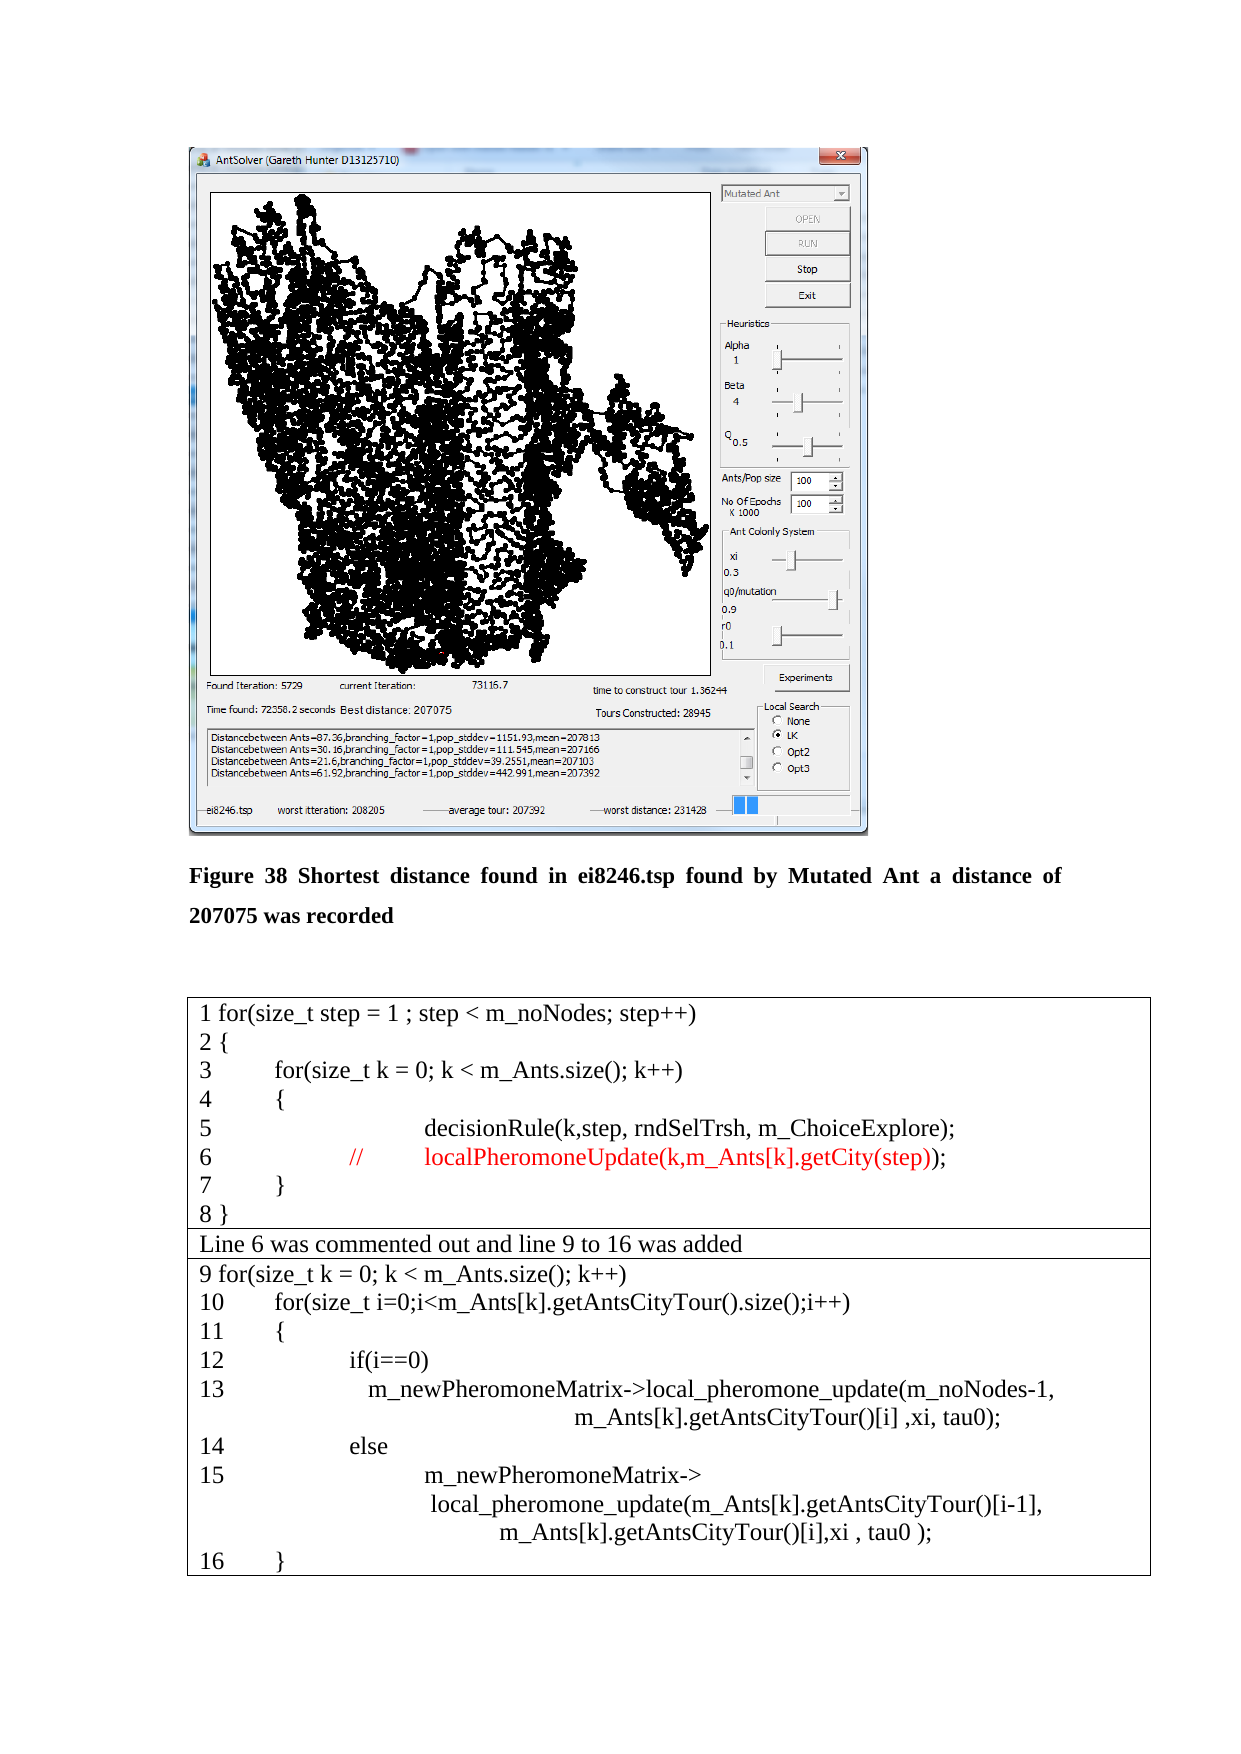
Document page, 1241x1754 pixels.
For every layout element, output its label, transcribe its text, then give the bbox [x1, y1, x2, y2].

table_header Figure 38 Shortest distance found in ei8246.tsp found by Mutated Ant a distance of 207075 was recorded [178, 148, 1074, 997]
table_cell 9 for(size_t k = 0; k < m_Ants.size(); k++) 10 for(size_t i=0;i<m_Ants[k].getAntsCityTour().size();i++) 11 { 12 if(i==0) 13 m_newPheromoneMatrix->local_pheromone_update(m_noNodes-1, m_Ants[k].getAntsCityTour()[i] ,xi, tau0); 14 else 15 m_newPheromoneMatrix-> local_pheromone_update(m_Ants[k].getAntsCityTour()[i-1], m_Ants[k].getAntsCityTour()[i],xi , tau0 ); 16 } [188, 1259, 1150, 1575]
table_cell Line 6 was commented out and line 9 to 16 was added [188, 1229, 1150, 1258]
picture [188, 147, 869, 836]
table_header 1 for(size_t step = 1 ; step < m_noNodes; step++) 2 { 3 for(size_t k = 0; k < m_Ants.size(); k++) 4 { 5 decisionRule(k,step, rndSelTrsh, m_ChoiceExplore); 6 // localPheromoneUpdate(k,m_Ants[k].getCity(step)); 7 } 8 } [188, 998, 1150, 1228]
